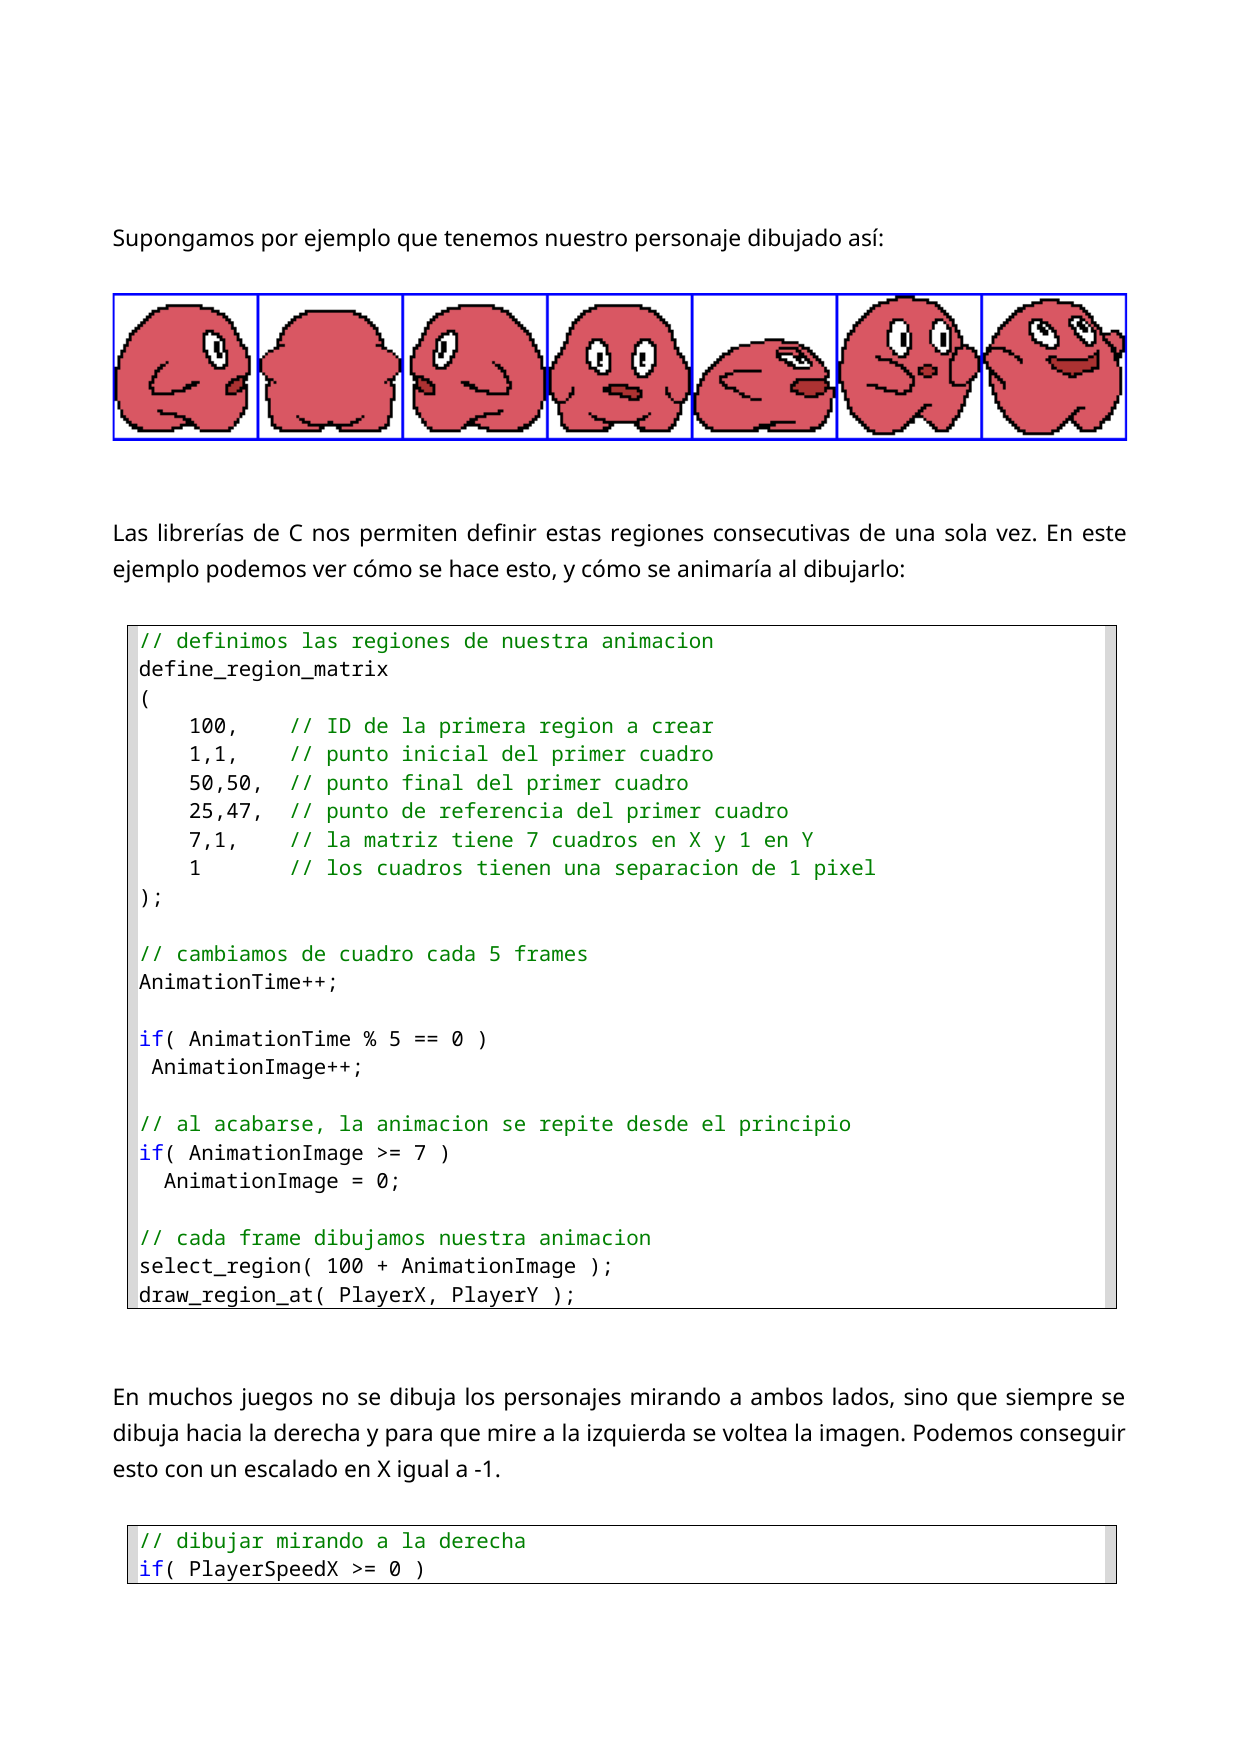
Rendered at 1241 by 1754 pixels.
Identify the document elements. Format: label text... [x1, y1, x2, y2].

picture [112, 293, 1128, 441]
text Supongamos por ejemplo que tenemos nuestro personaje dibujado así: [112, 222, 1128, 253]
text En muchos juegos no se dibuja los personajes mirando a ambos lados, sino que siempre se dibuja hacia la derecha y para que mire a la izquierda se voltea la imagen. Podemos conseguir esto con un escalado en X igual a -1. [112, 1381, 1128, 1484]
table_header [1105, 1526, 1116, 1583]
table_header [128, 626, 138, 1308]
text Las librerías de C nos permiten definir estas regiones consecutivas de una sola vez. En este ejemplo podemos ver cómo se hace esto, y cómo se animaría al dibujarlo: [112, 517, 1128, 584]
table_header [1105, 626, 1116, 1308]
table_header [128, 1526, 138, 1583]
